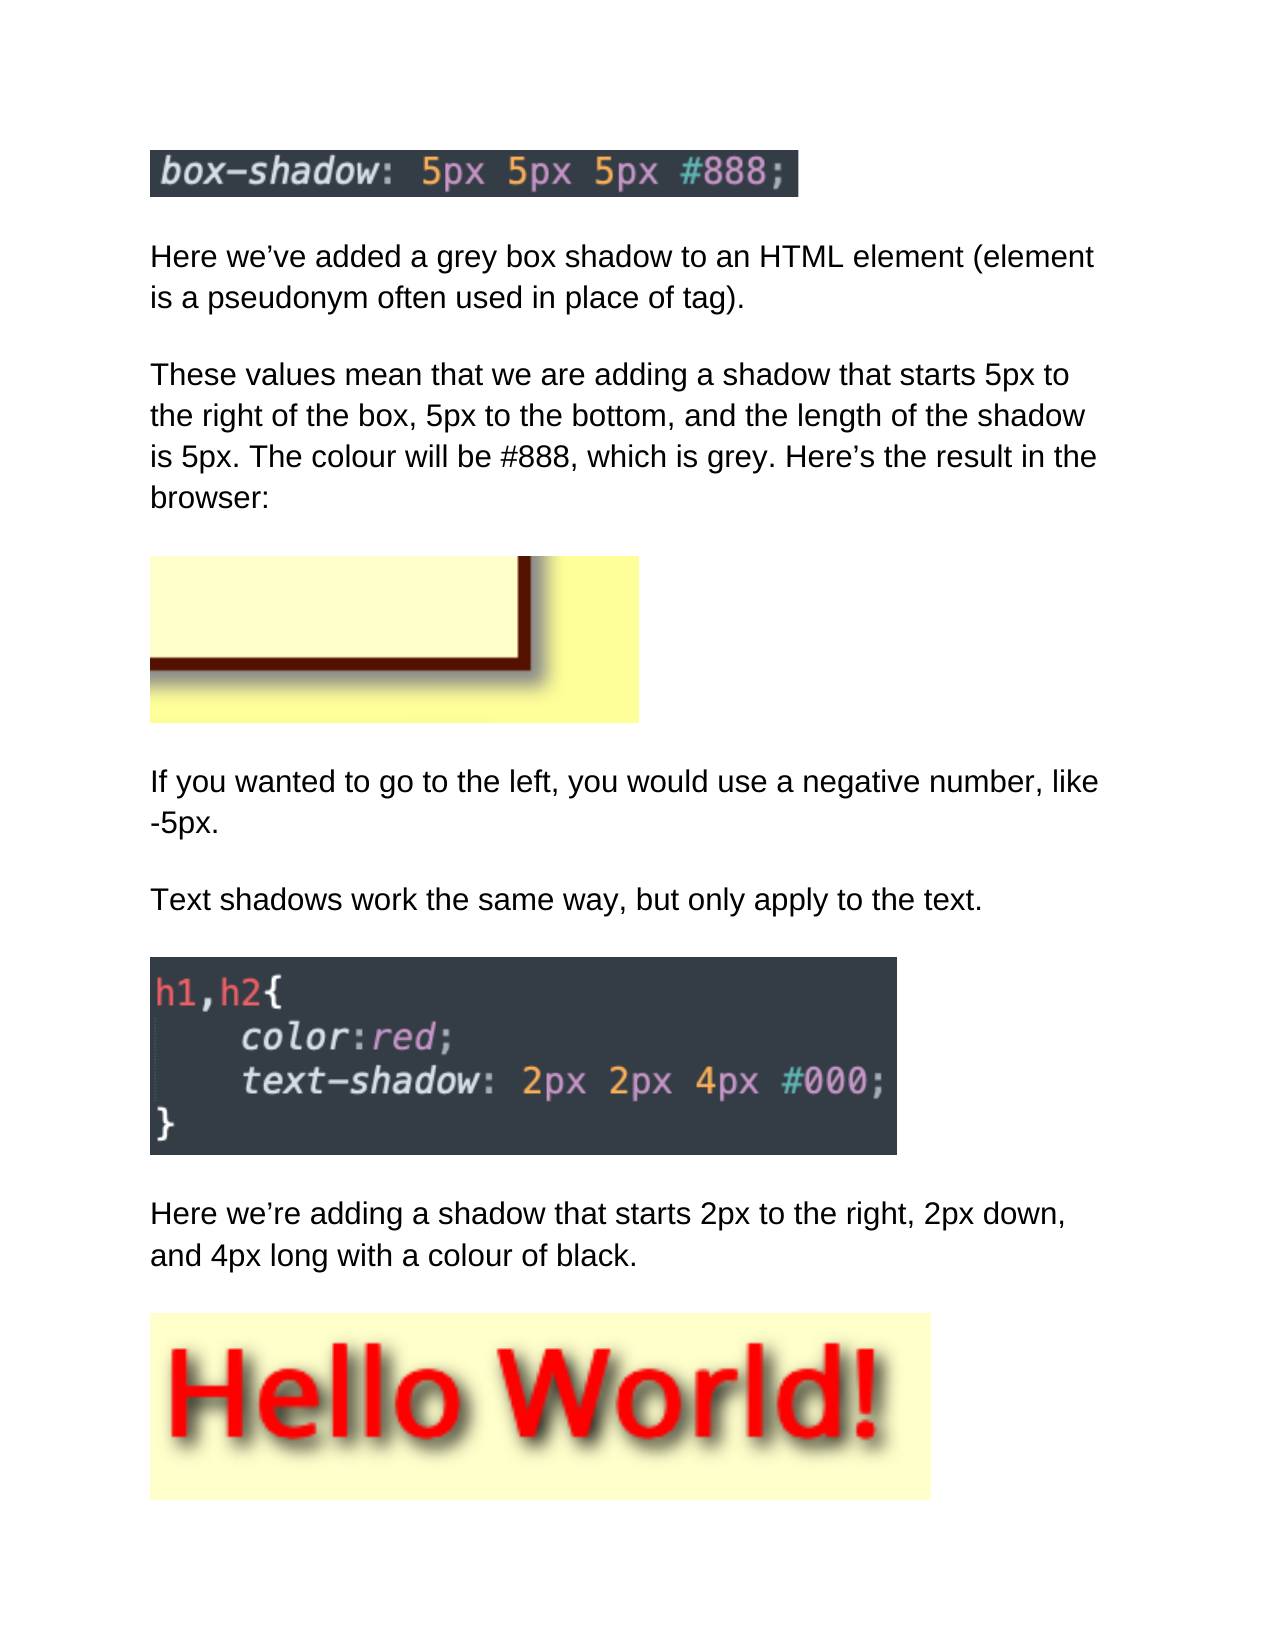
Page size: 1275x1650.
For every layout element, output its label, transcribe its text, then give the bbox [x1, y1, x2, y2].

text If you wanted to go to the left, you would use a negative number, like -5px. [150, 763, 1102, 840]
picture [150, 556, 639, 723]
picture [150, 1313, 931, 1500]
text Text shadows work the same way, but only apply to the text. [150, 881, 1102, 917]
picture [150, 150, 799, 197]
text Here we’re adding a shadow that starts 2px to the right, 2px down, and 4px long with a colour of black. [150, 1195, 1102, 1272]
text Here we’ve added a grey box shadow to an HTML element (element is a pseudonym often used in place of tag). [150, 238, 1102, 315]
picture [150, 957, 897, 1155]
text These values mean that we are adding a shadow that starts 5px to the right of the box, 5px to the bottom, and the length of the shadow is 5px. The colour will be #888, which is grey. Here’s the result in the browser: [150, 356, 1102, 515]
